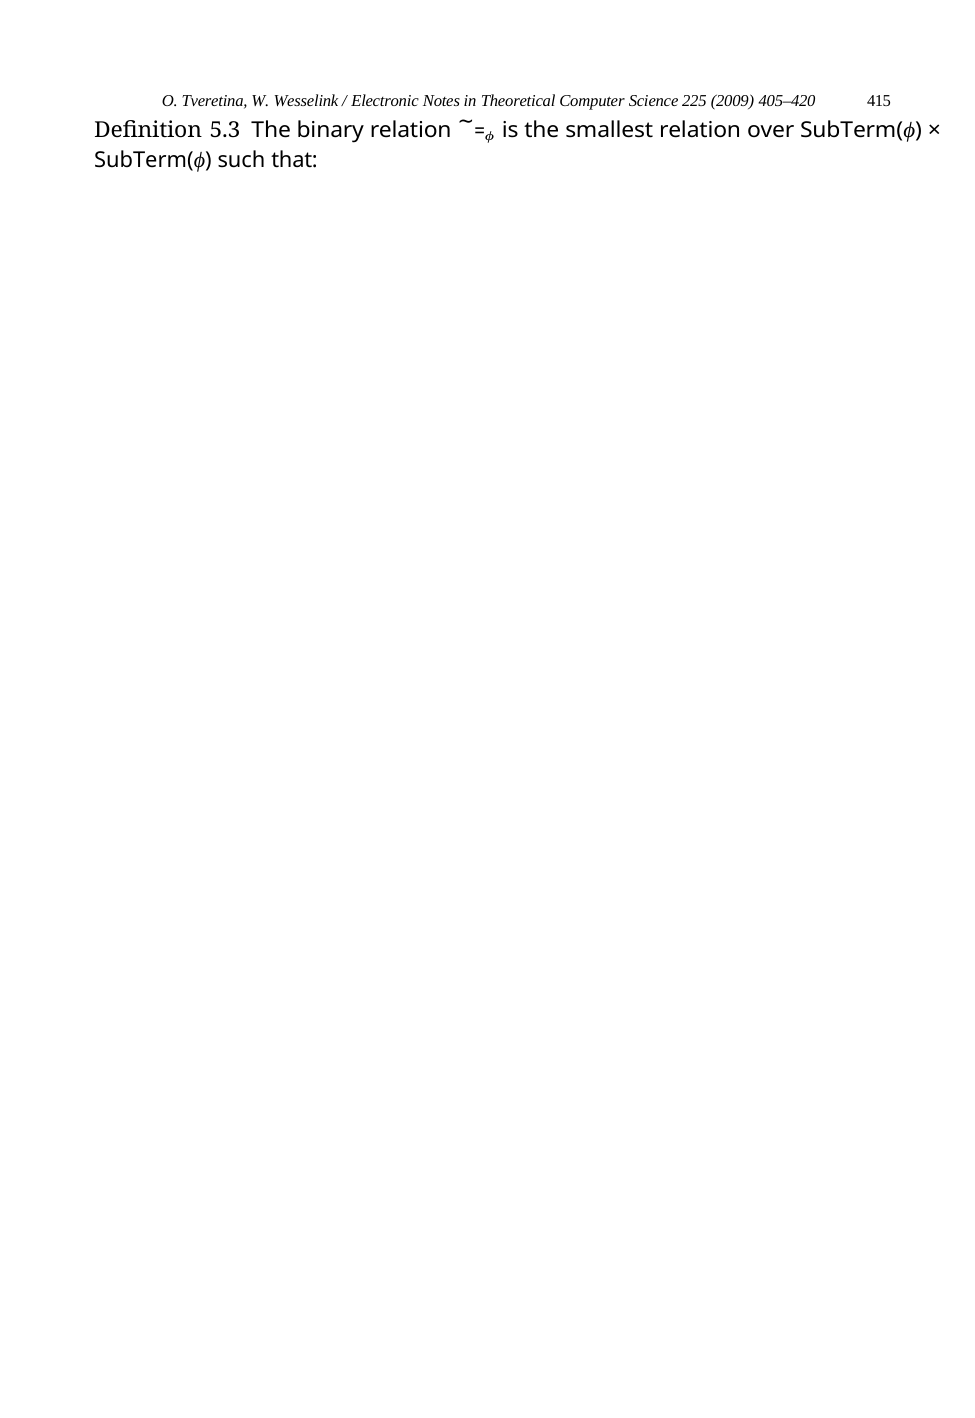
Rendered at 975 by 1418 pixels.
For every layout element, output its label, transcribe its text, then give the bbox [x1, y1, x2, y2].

text SubTerm(ϕ) such that: [94, 146, 958, 173]
text Definition 5.3 The binary relation ∼=ϕ is the smallest relation over SubTerm(ϕ) × [94, 108, 958, 146]
